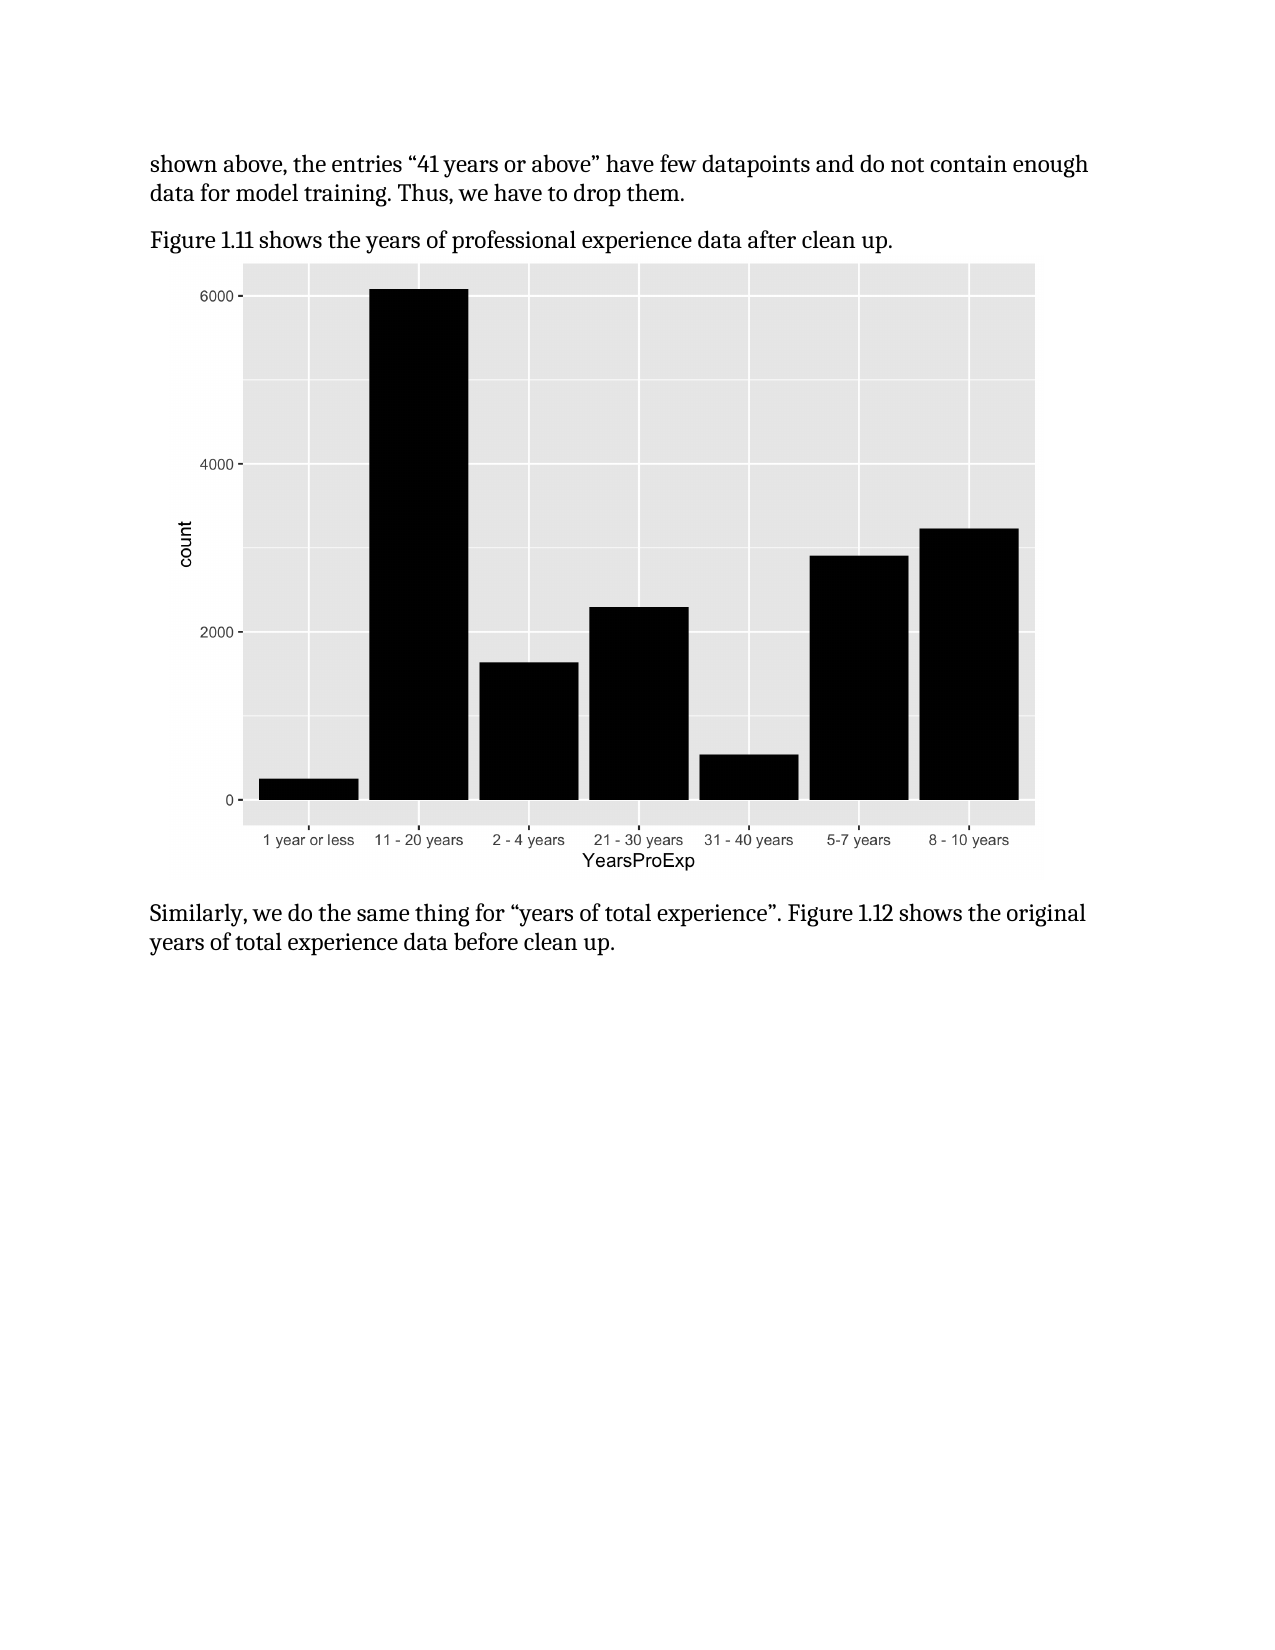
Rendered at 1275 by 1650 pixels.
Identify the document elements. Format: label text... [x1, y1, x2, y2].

text Similarly, we do the same thing for “years of total experience”. Figure 1.12 shows the original years of total experience data before clean up. As shown above, the entries “41 years or above” have few datapoints and do not contain enough data for model training. Thus, we have to drop them. [150, 899, 1125, 956]
picture [168, 255, 1044, 880]
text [150, 150, 1125, 207]
